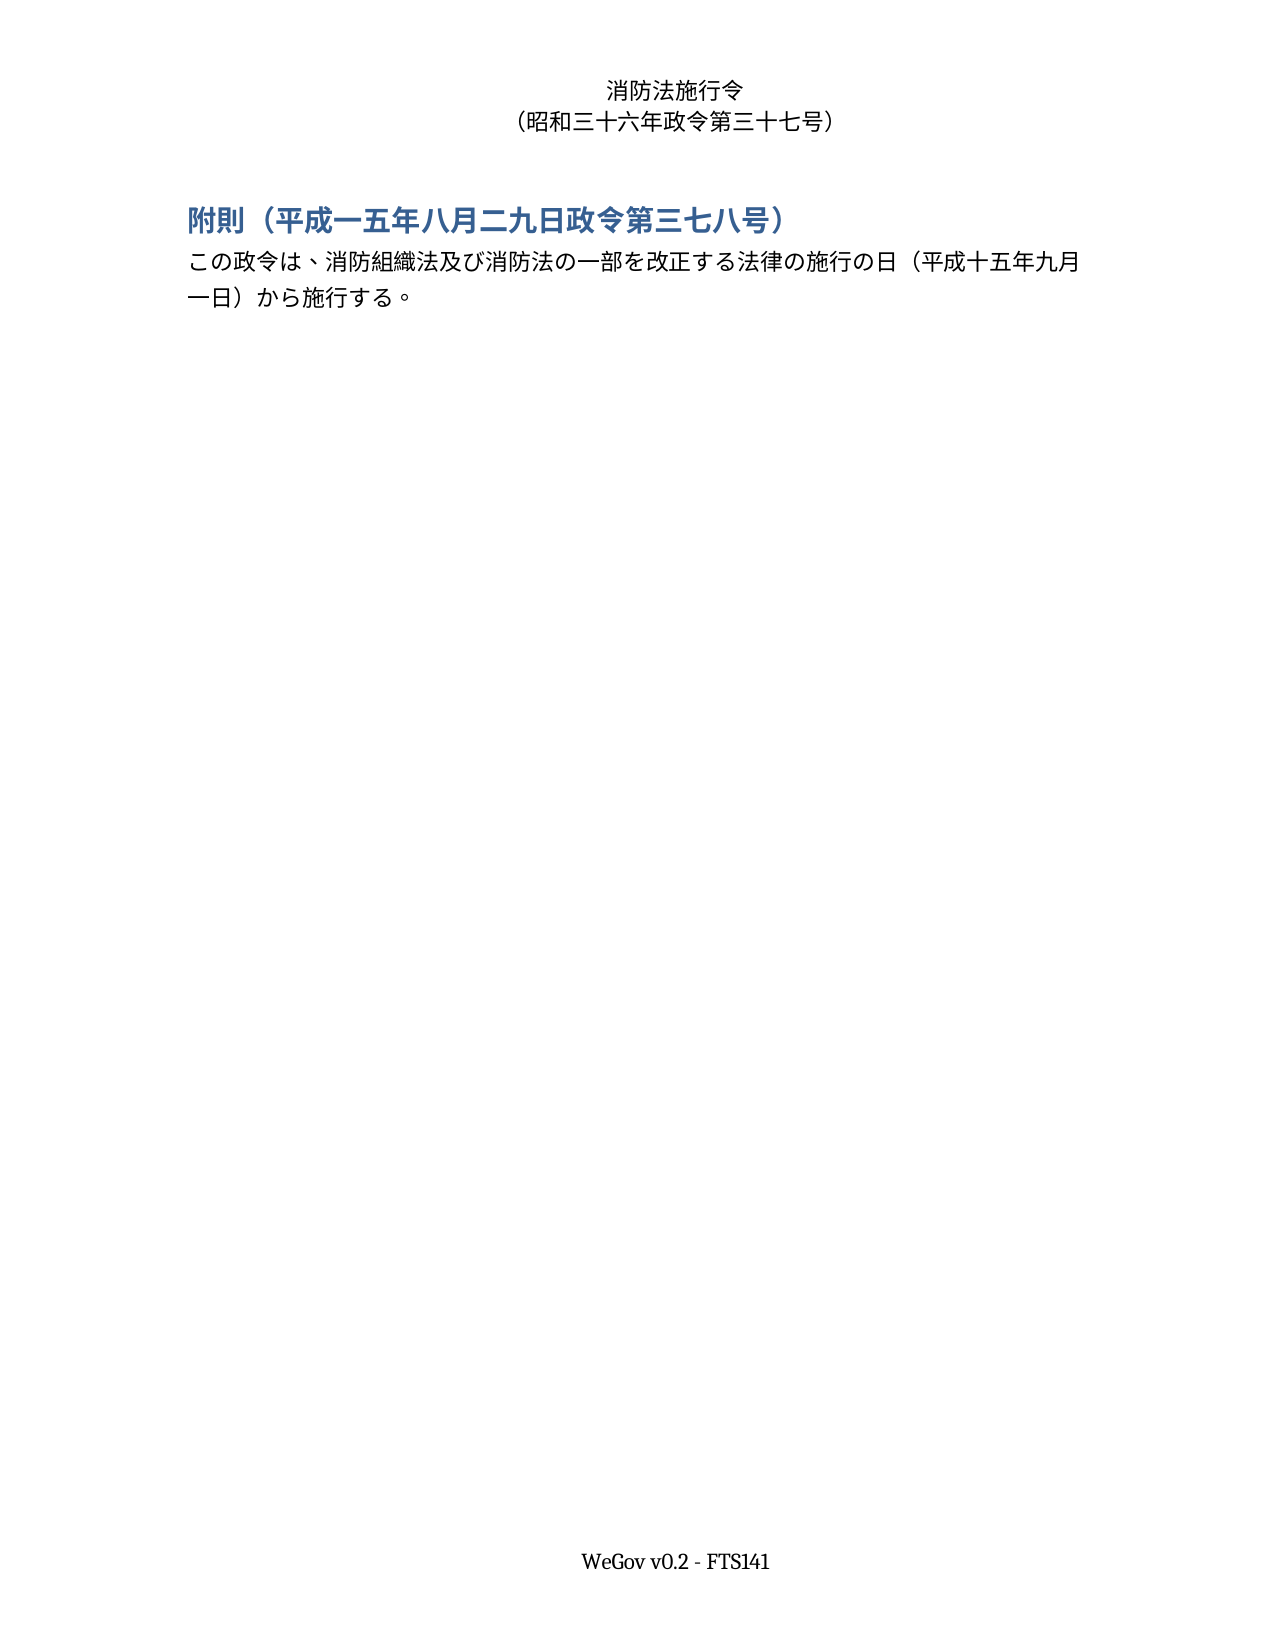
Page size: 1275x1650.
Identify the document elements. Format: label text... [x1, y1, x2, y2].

text この政令は、消防組織法及び消防法の一部を改正する法律の施行の日（平成十五年九月一日）から施行する。 [187, 246, 1087, 313]
subtitle 附則（平成一五年八月二九日政令第三七八号） [187, 200, 1087, 240]
